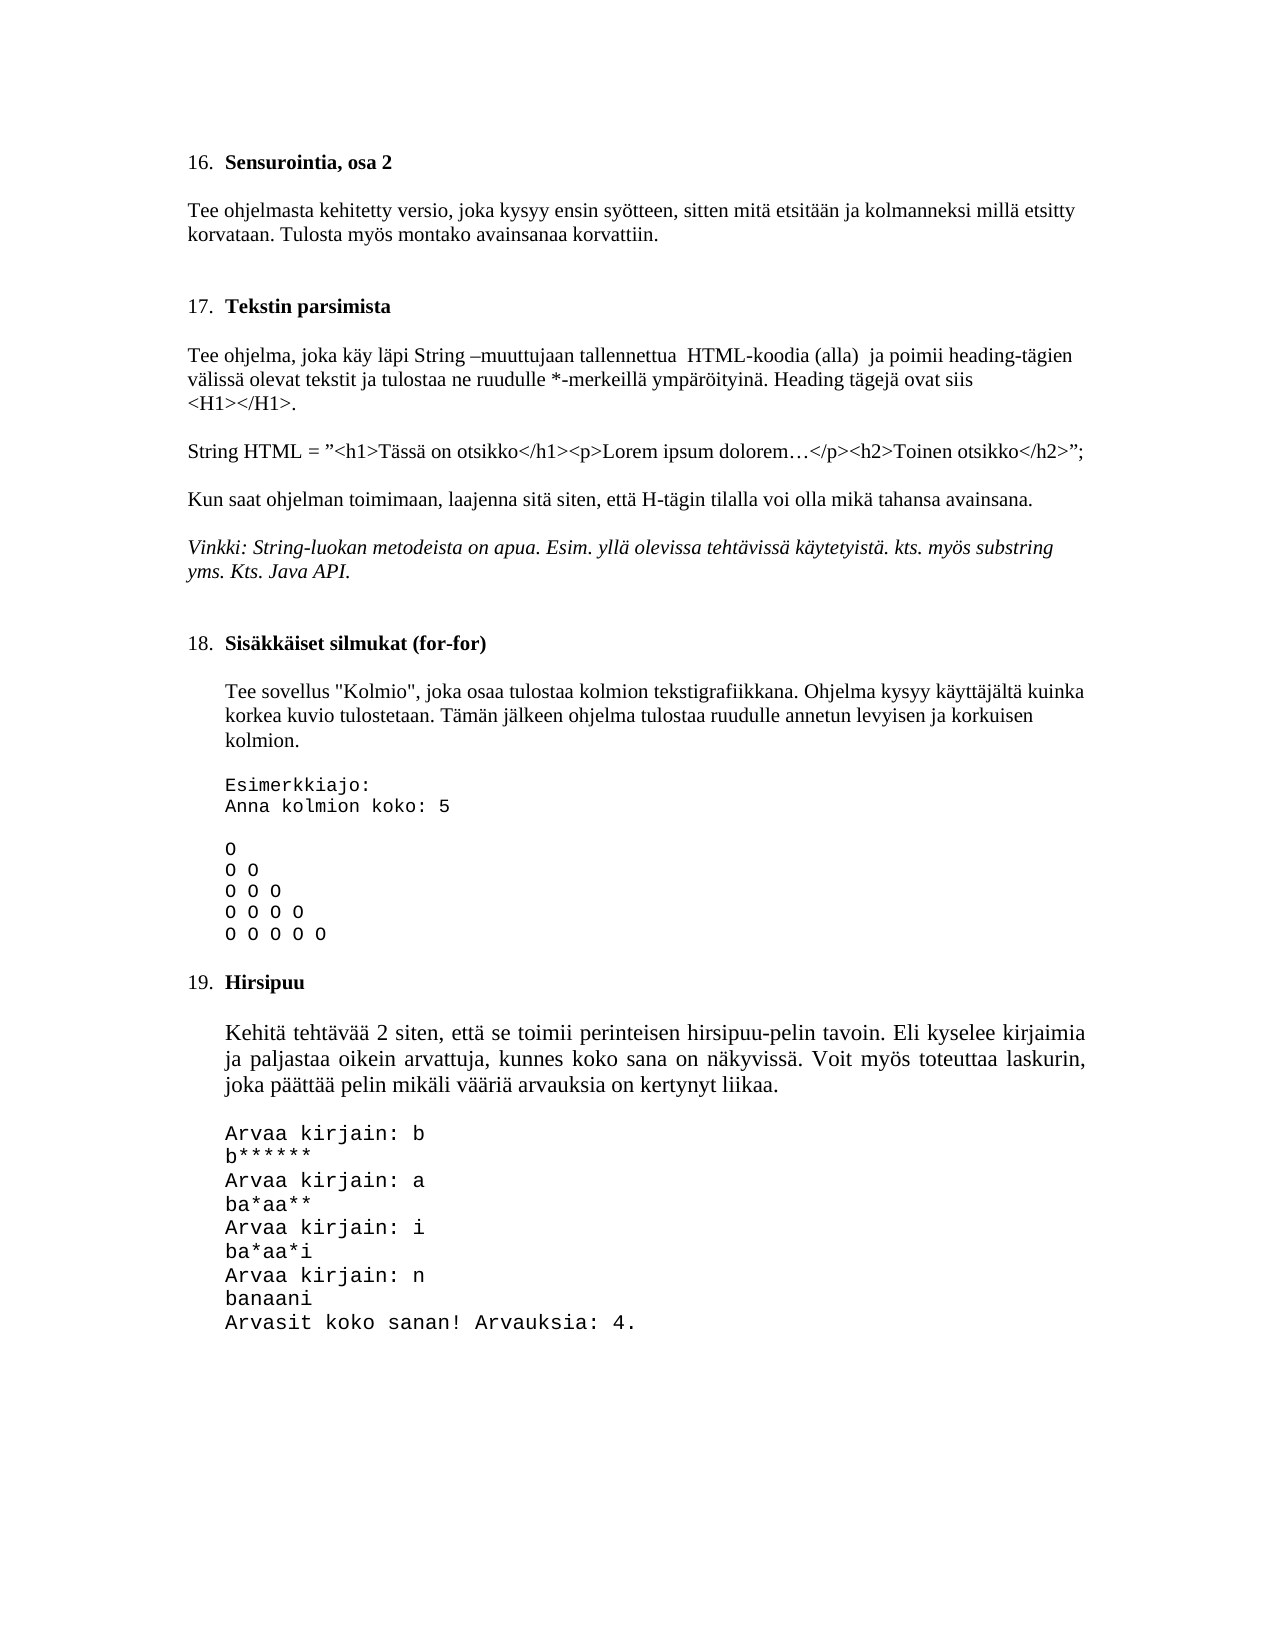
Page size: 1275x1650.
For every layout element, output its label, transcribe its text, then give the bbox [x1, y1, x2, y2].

text O O O [225, 882, 1087, 903]
text Vinkki: String-luokan metodeista on apua. Esim. yllä olevissa tehtävissä käytetyistä. kts. myös substring yms. Kts. Java API. [187, 535, 1087, 583]
text String HTML = ”<h1>Tässä on otsikko</h1><p>Lorem ipsum dolorem…</p><h2>Toinen otsikko</h2>”; [187, 439, 1087, 463]
text Kun saat ohjelman toimimaan, laajenna sitä siten, että H-tägin tilalla voi olla mikä tahansa avainsana. [187, 487, 1087, 511]
list Tekstin parsimista [187, 294, 1087, 318]
text O O O O [225, 903, 1087, 924]
text Tee ohjelma, joka käy läpi String –muuttujaan tallennettua HTML-koodia (alla) ja poimii heading-tägien välissä olevat tekstit ja tulostaa ne ruudulle *-merkeillä ympäröityinä. Heading tägejä ovat siis <H1></H1>. [187, 342, 1087, 415]
text O O O O O [225, 924, 1087, 946]
text Esimerkkiajo: [225, 776, 1087, 797]
text Tee sovellus "Kolmio", joka osaa tulostaa kolmion tekstigrafiikkana. Ohjelma kysyy käyttäjältä kuinka korkea kuvio tulostetaan. Tämän jälkeen ohjelma tulostaa ruudulle annetun levyisen ja korkuisen kolmion. [225, 679, 1087, 752]
text Anna kolmion koko: 5 [225, 797, 1087, 818]
list Sensurointia, osa 2 [187, 150, 1087, 174]
list Hirsipuu [187, 970, 1087, 994]
text Arvaa kirjain: b b****** Arvaa kirjain: a ba*aa** Arvaa kirjain: i ba*aa*i Arvaa kirjain: n banaani Arvasit koko sanan! Arvauksia: 4. [225, 1123, 1087, 1336]
text Tee ohjelmasta kehitetty versio, joka kysyy ensin syötteen, sitten mitä etsitään ja kolmanneksi millä etsitty korvataan. Tulosta myös montako avainsanaa korvattiin. [187, 198, 1087, 246]
text O [225, 839, 1087, 861]
list Sisäkkäiset silmukat (for-for) [187, 631, 1087, 655]
text Kehitä tehtävää 2 siten, että se toimii perinteisen hirsipuu-pelin tavoin. Eli kyselee kirjaimia ja paljastaa oikein arvattuja, kunnes koko sana on näkyvissä. Voit myös toteuttaa laskurin, joka päättää pelin mikäli vääriä arvauksia on kertynyt liikaa. [225, 1019, 1087, 1098]
text O O [225, 861, 1087, 882]
